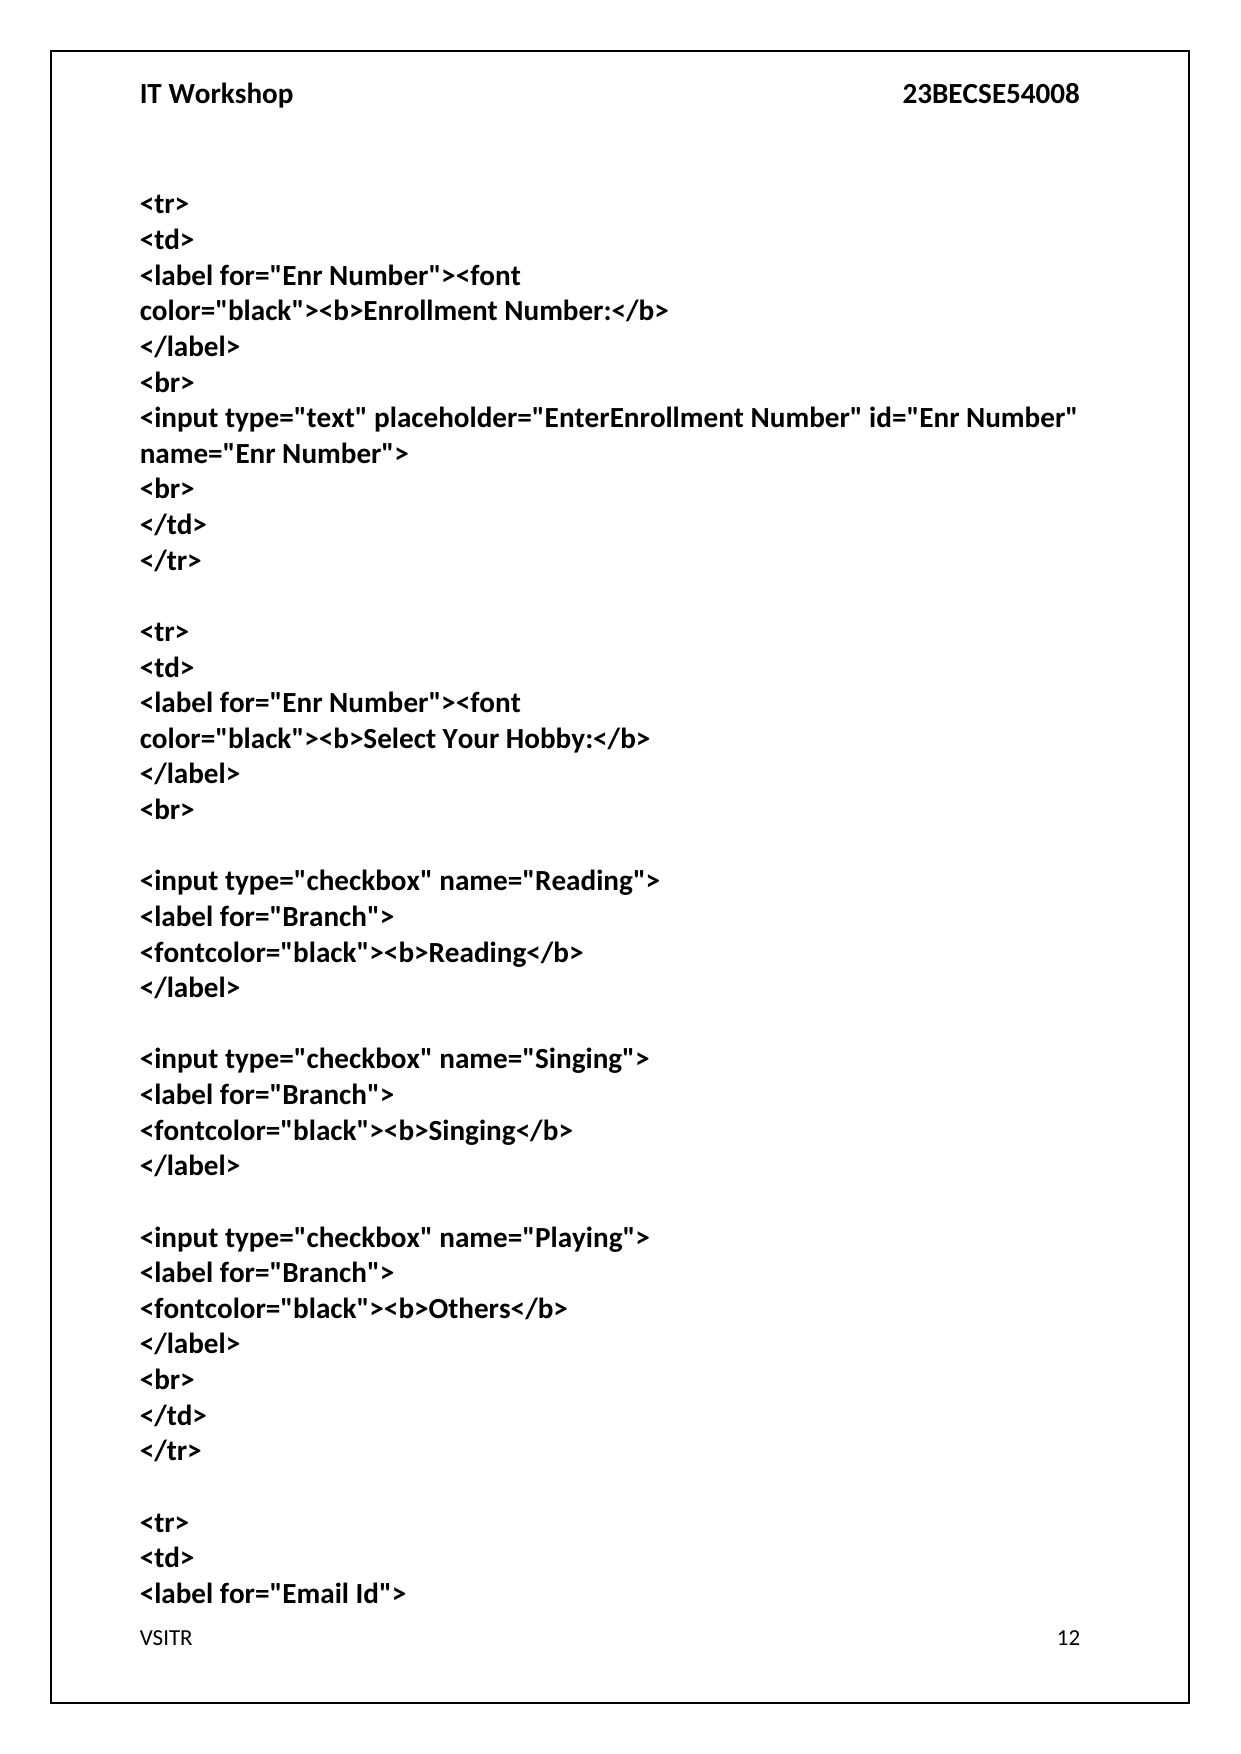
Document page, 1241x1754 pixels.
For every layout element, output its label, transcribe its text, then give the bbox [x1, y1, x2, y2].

text <label for="Enr Number"><font [139, 257, 1103, 292]
text <fontcolor="black"><b>Others</b> [139, 1290, 1103, 1326]
text <input type="checkbox" name="Reading"> [139, 862, 1103, 898]
text </label> [139, 1326, 1103, 1361]
text <br> [139, 471, 1103, 506]
text <input type="checkbox" name="Singing"> [139, 1041, 1103, 1076]
text <fontcolor="black"><b>Reading</b> [139, 934, 1103, 969]
text color="black"><b>Enrollment Number:</b> [139, 292, 1103, 328]
text <input type="text" placeholder="EnterEnrollment Number" id="Enr Number" name="Enr Number"> [139, 399, 1103, 471]
text <label for="Enr Number"><font [139, 684, 1103, 720]
text </td> [139, 506, 1103, 542]
text <br> [139, 1361, 1103, 1397]
text <label for="Branch"> [139, 1254, 1103, 1290]
text <td> [139, 221, 1103, 257]
text </tr> [139, 1432, 1103, 1468]
text <br> [139, 364, 1103, 399]
text <tr> [139, 613, 1103, 649]
text <tr> [139, 1504, 1103, 1539]
text <input type="checkbox" name="Playing"> [139, 1219, 1103, 1254]
text </label> [139, 756, 1103, 791]
text <td> [139, 1539, 1103, 1575]
text </td> [139, 1397, 1103, 1432]
text <label for="Branch"> [139, 1076, 1103, 1112]
text color="black"><b>Select Your Hobby:</b> [139, 720, 1103, 756]
text </tr> [139, 542, 1103, 577]
text <br> [139, 791, 1103, 827]
text </label> [139, 1147, 1103, 1183]
text <td> [139, 649, 1103, 684]
text <tr> [139, 186, 1103, 221]
text <label for="Email Id"> [139, 1575, 1103, 1611]
text <label for="Branch"> [139, 898, 1103, 934]
text <fontcolor="black"><b>Singing</b> [139, 1112, 1103, 1147]
text </label> [139, 328, 1103, 364]
text </label> [139, 969, 1103, 1005]
